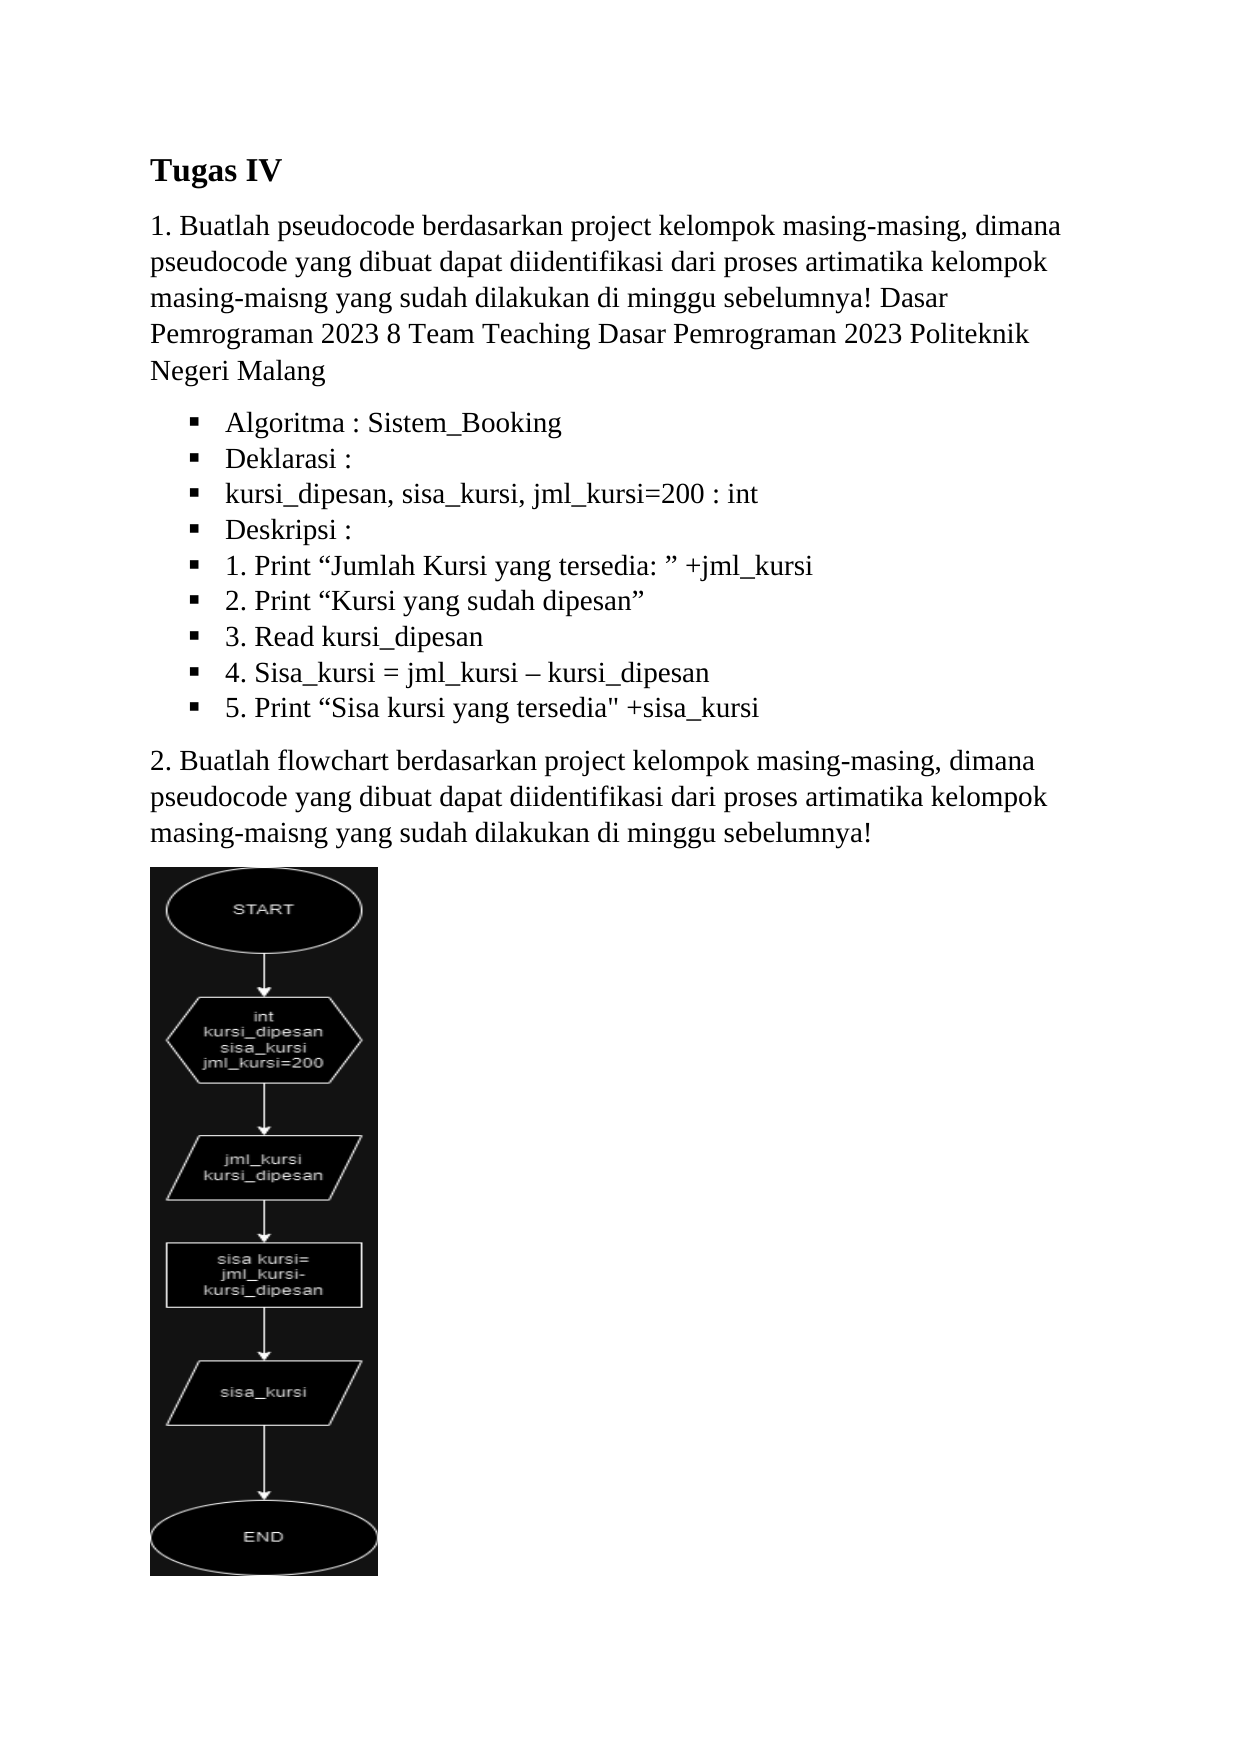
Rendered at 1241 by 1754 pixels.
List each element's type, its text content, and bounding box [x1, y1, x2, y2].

text Tugas IV [150, 150, 1090, 188]
picture [150, 867, 378, 1576]
list Deklarasi : [187, 441, 1090, 475]
list 4. Sisa_kursi = jml_kursi – kursi_dipesan [187, 655, 1090, 688]
list 1. Print “Jumlah Kursi yang tersedia: ” +jml_kursi [187, 548, 1090, 582]
list kursi_dipesan, sisa_kursi, jml_kursi=200 : int [187, 477, 1090, 510]
list 2. Print “Kursi yang sudah dipesan” [187, 583, 1090, 617]
list 5. Print “Sisa kursi yang tersedia" +sisa_kursi [187, 690, 1090, 724]
list Algoritma : Sistem_Booking [187, 405, 1090, 439]
text 2. Buatlah flowchart berdasarkan project kelompok masing-masing, dimana pseudocode yang dibuat dapat diidentifikasi dari proses artimatika kelompok masing-maisng yang sudah dilakukan di minggu sebelumnya! [150, 743, 1090, 848]
text 1. Buatlah pseudocode berdasarkan project kelompok masing-masing, dimana pseudocode yang dibuat dapat diidentifikasi dari proses artimatika kelompok masing-maisng yang sudah dilakukan di minggu sebelumnya! Dasar Pemrograman 2023 8 Team Teaching Dasar Pemrograman 2023 Politeknik Negeri Malang [150, 208, 1090, 386]
list 3. Read kursi_dipesan [187, 619, 1090, 653]
list Deskripsi : [187, 512, 1090, 546]
